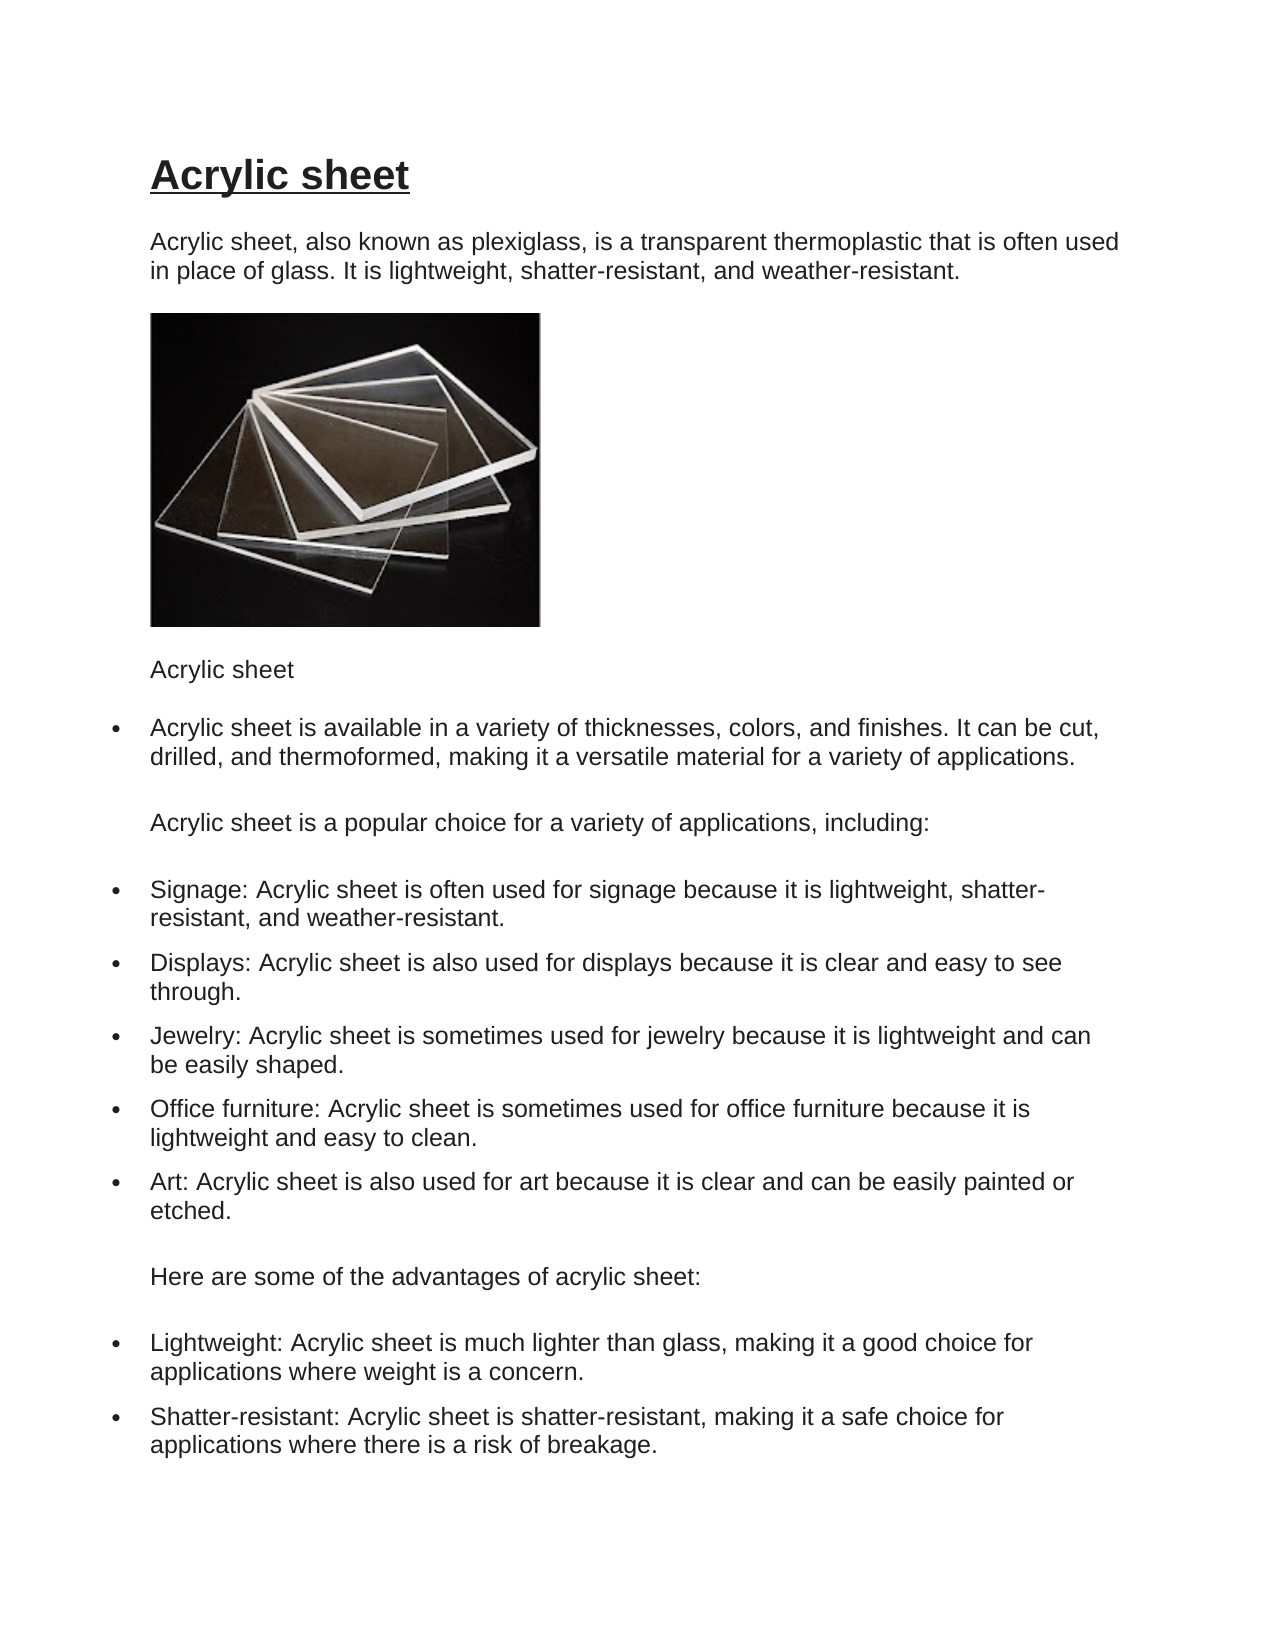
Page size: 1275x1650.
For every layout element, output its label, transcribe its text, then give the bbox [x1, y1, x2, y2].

list Lightweight: Acrylic sheet is much lighter than glass, making it a good choice for applications where weight is a concern. [112, 1328, 1125, 1386]
text Acrylic sheet [150, 150, 1125, 198]
text Acrylic sheet is a popular choice for a variety of applications, including: [150, 808, 1125, 837]
list Displays: Acrylic sheet is also used for displays because it is clear and easy to see through. [112, 948, 1125, 1005]
list Jewelry: Acrylic sheet is sometimes used for jewelry because it is lightweight and can be easily shaped. [112, 1021, 1125, 1078]
picture [150, 313, 541, 627]
text Acrylic sheet [150, 655, 1125, 684]
list Office furniture: Acrylic sheet is sometimes used for office furniture because it is lightweight and easy to clean. [112, 1094, 1125, 1151]
list Acrylic sheet is available in a variety of thicknesses, colors, and finishes. It can be cut, drilled, and thermoformed, making it a versatile material for a variety of applications. [112, 713, 1125, 771]
text Acrylic sheet, also known as plexiglass, is a transparent thermoplastic that is often used in place of glass. It is lightweight, shatter-resistant, and weather-resistant. [150, 227, 1125, 284]
list Art: Acrylic sheet is also used for art because it is clear and can be easily painted or etched. [112, 1167, 1125, 1224]
text Here are some of the advantages of acrylic sheet: [150, 1262, 1125, 1291]
list Signage: Acrylic sheet is often used for signage because it is lightweight, shatter-resistant, and weather-resistant. [112, 874, 1125, 932]
list Shatter-resistant: Acrylic sheet is shatter-resistant, making it a safe choice for applications where there is a risk of breakage. [112, 1401, 1125, 1459]
